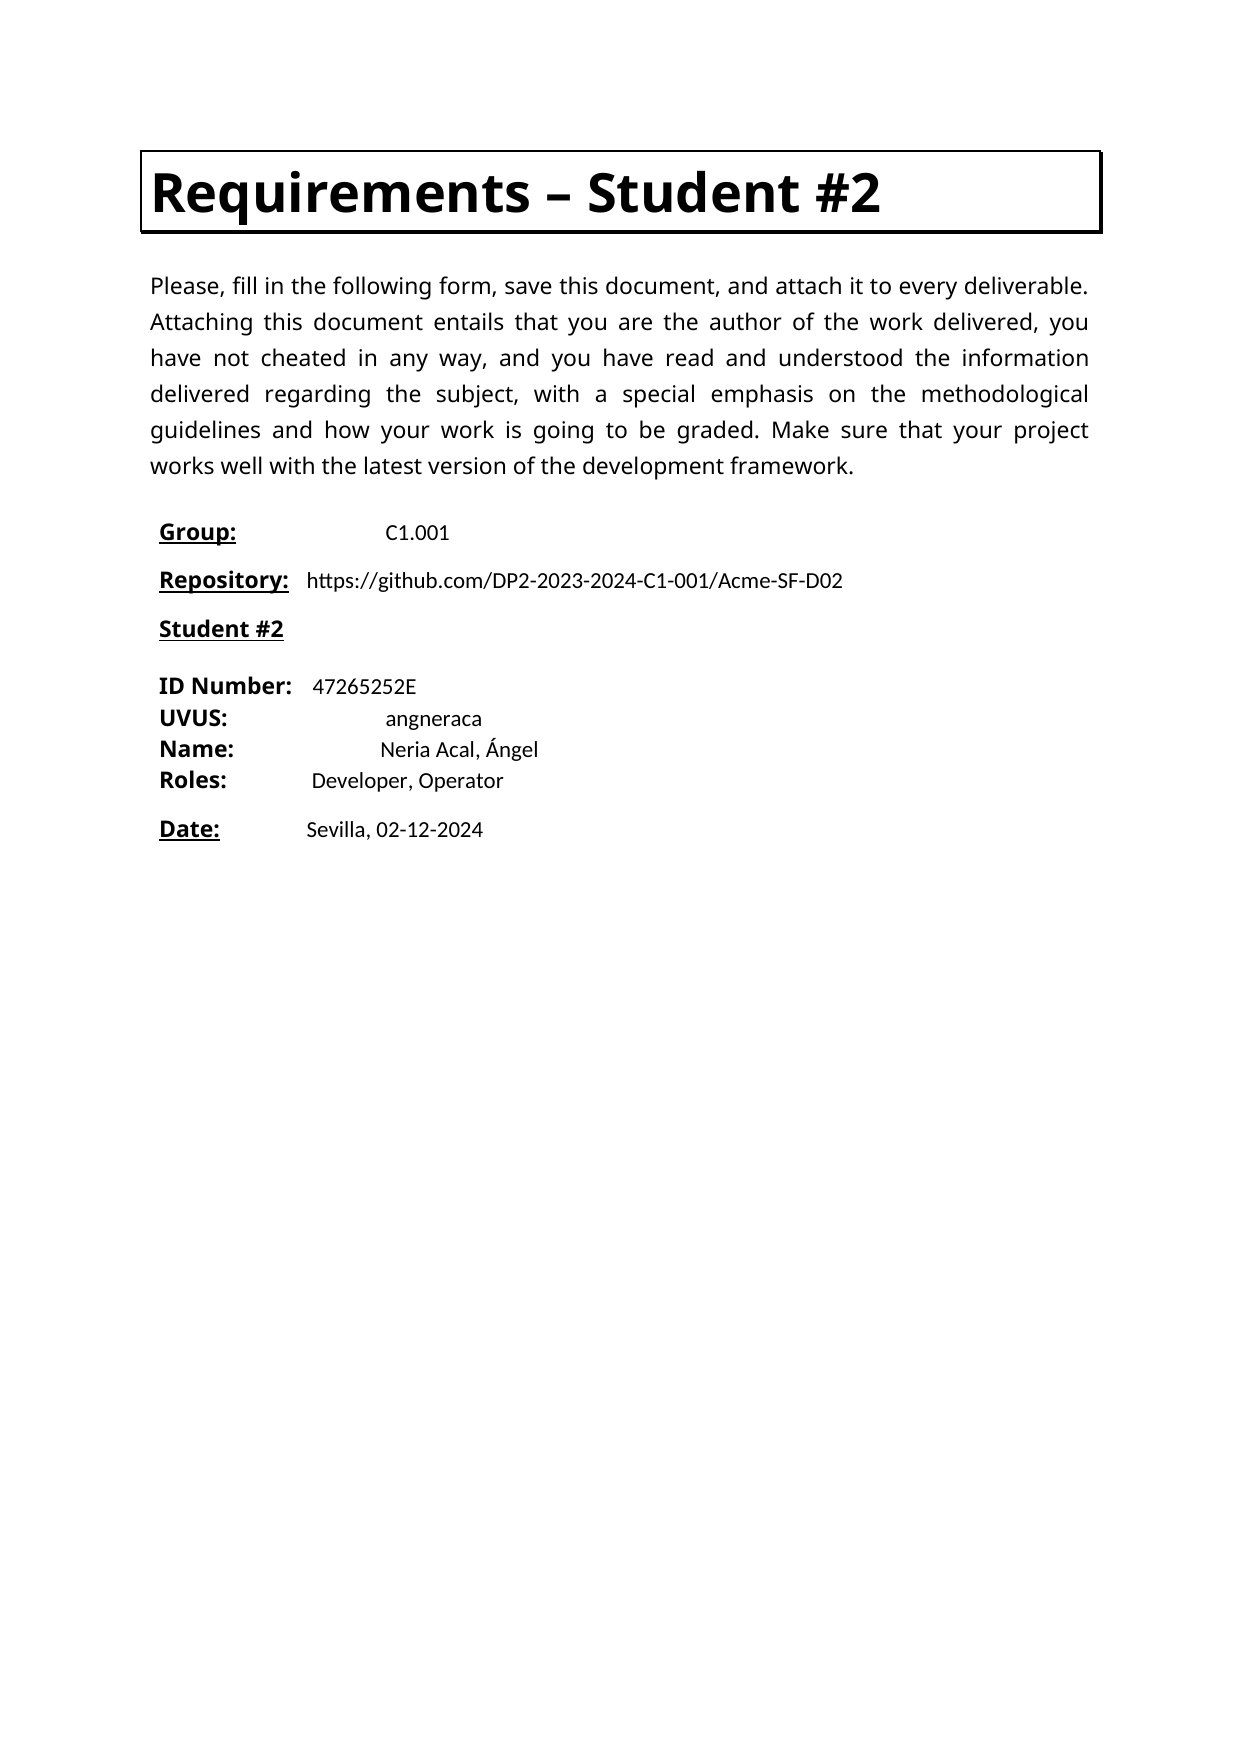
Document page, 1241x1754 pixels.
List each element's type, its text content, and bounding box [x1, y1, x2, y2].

text Please, fill in the following form, save this document, and attach it to every deliverable. Attaching this document entails that you are the author of the work delivered, you have not cheated in any way, and you have read and understood the information delivered regarding the subject, with a special emphasis on the methodological guidelines and how your work is going to be graded. Make sure that your project works well with the latest version of the development framework. [150, 270, 1090, 481]
table_cell Repository: [150, 556, 1090, 604]
table_cell Date: [150, 804, 1090, 853]
subtitle Requirements – Student #2 [142, 152, 1099, 230]
table_header Group: [150, 507, 1090, 556]
table_cell Student #2 ID Number: UVUS: Name: Roles: [150, 605, 1090, 804]
